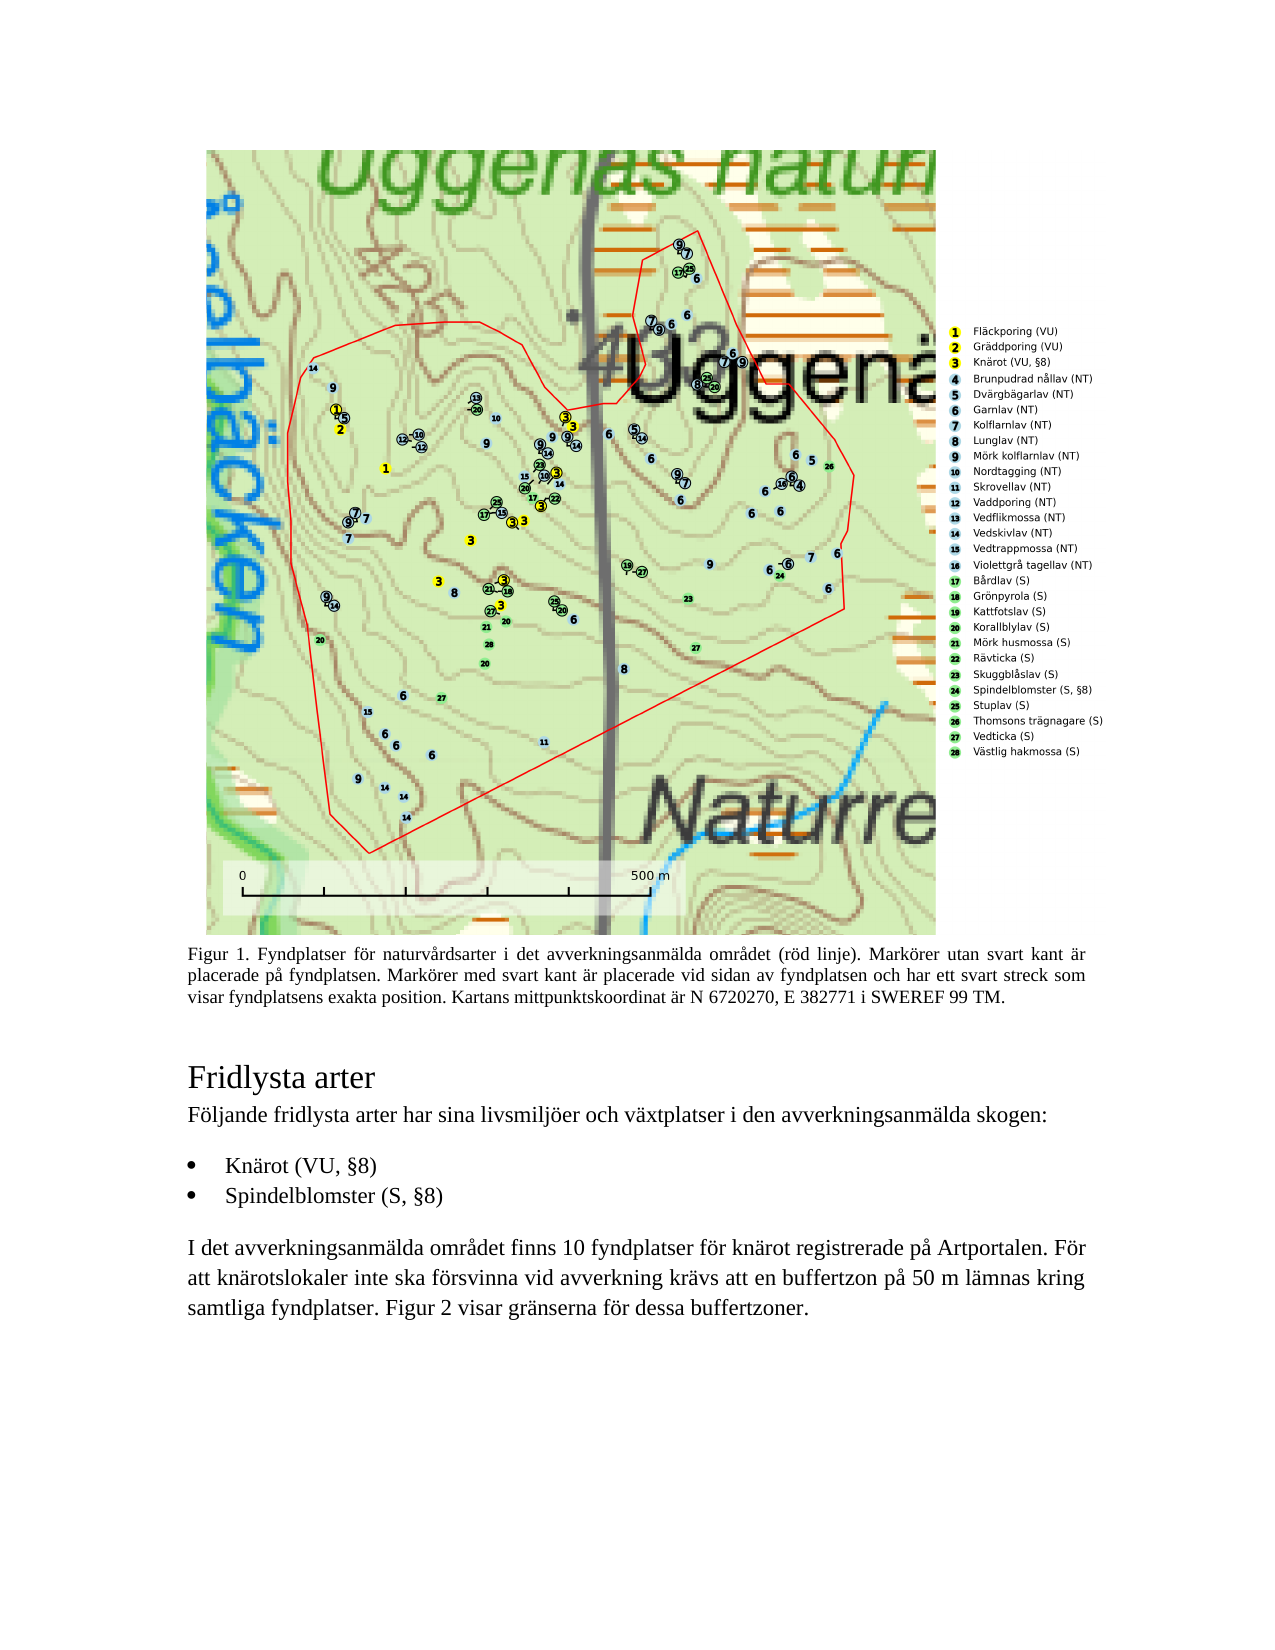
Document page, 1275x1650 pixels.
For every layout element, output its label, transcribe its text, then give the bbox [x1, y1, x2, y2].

list Knärot (VU, §8) [187, 1152, 1087, 1179]
list Spindelblomster (S, §8) [187, 1182, 1087, 1209]
picture [206, 150, 1107, 935]
text I det avverkningsanmälda området finns 10 fyndplatser för knärot registrerade på Artportalen. För att knärotslokaler inte ska försvinna vid avverkning krävs att en buffertzon på 50 m lämnas kring samtliga fyndplatser. Figur 2 visar gränserna för dessa buffertzoner. [187, 1233, 1087, 1320]
text Följande fridlysta arter har sina livsmiljöer och växtplatser i den avverkningsanmälda skogen: [187, 1101, 1087, 1128]
subtitle Fridlysta arter [187, 1057, 1087, 1096]
text Figur 1. Fyndplatser för naturvårdsarter i det avverkningsanmälda området (röd linje). Markörer utan svart kant är placerade på fyndplatsen. Markörer med svart kant är placerade vid sidan av fyndplatsen och har ett svart streck som visar fyndplatsens exakta position. Kartans mittpunktskoordinat är N 6720270, E 382771 i SWEREF 99 TM. [187, 942, 1087, 1007]
